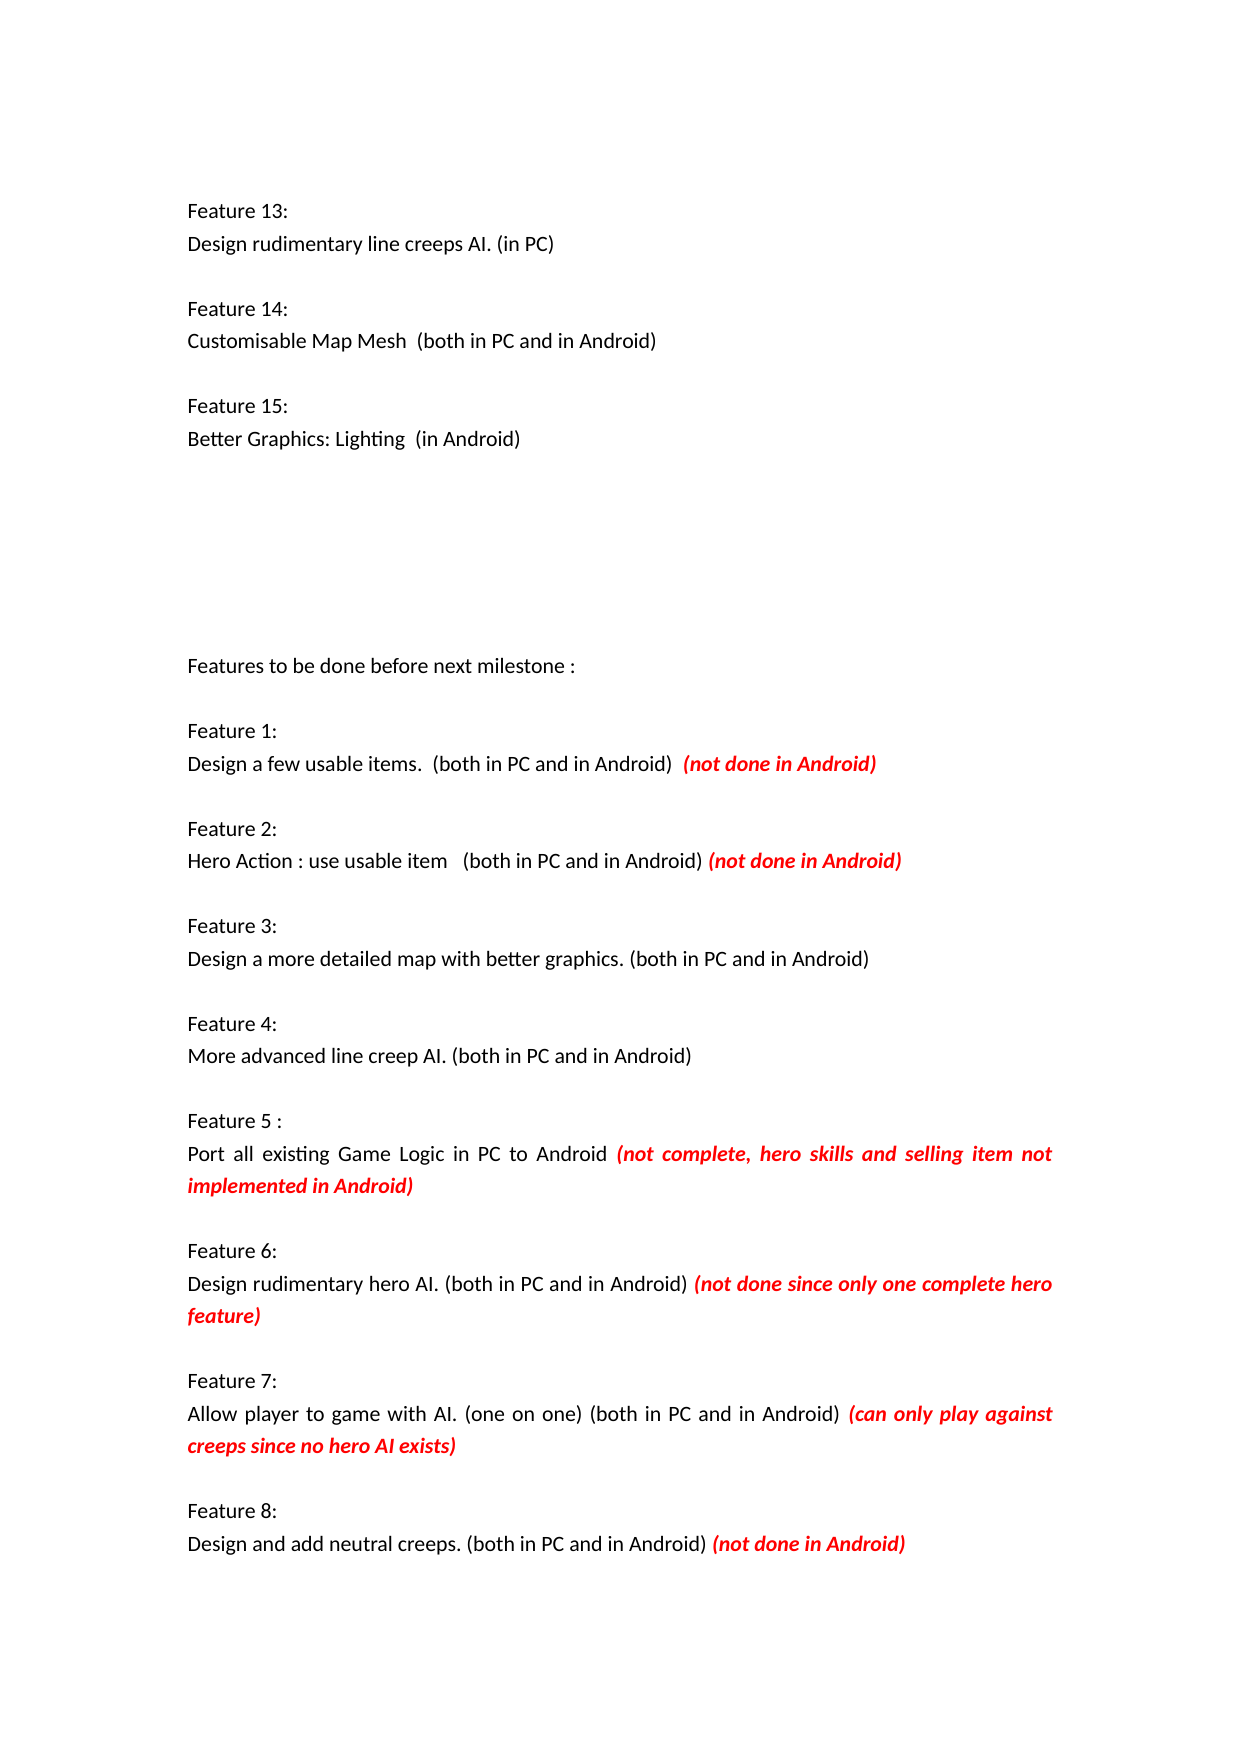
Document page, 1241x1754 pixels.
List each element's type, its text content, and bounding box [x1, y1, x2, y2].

text Hero Action : use usable item (both in PC and in Android) (not done in Android) [187, 844, 1053, 877]
text Better Graphics: Lighting (in Android) [187, 422, 1053, 454]
text Feature 5 : [187, 1104, 1053, 1137]
text Feature 7: [187, 1364, 1053, 1397]
text Design a more detailed map with better graphics. (both in PC and in Android) [187, 942, 1053, 974]
text Feature 6: [187, 1234, 1053, 1267]
text Design a few usable items. (both in PC and in Android) (not done in Android) [187, 747, 1053, 779]
text Feature 14: [187, 292, 1053, 324]
text Features to be done before next milestone : [187, 649, 1053, 682]
text Feature 4: [187, 1007, 1053, 1039]
text Allow player to game with AI. (one on one) (both in PC and in Android) (can only play against creeps since no hero AI exists) [187, 1397, 1053, 1462]
text Feature 8: [187, 1494, 1053, 1527]
text Design rudimentary hero AI. (both in PC and in Android) (not done since only one complete hero feature) [187, 1267, 1053, 1332]
text Feature 15: [187, 389, 1053, 422]
text Feature 2: [187, 812, 1053, 844]
text More advanced line creep AI. (both in PC and in Android) [187, 1039, 1053, 1072]
text Design rudimentary line creeps AI. (in PC) [187, 227, 1053, 259]
text Port all existing Game Logic in PC to Android (not complete, hero skills and selling item not implemented in Android) [187, 1137, 1053, 1202]
text Feature 13: [187, 194, 1053, 227]
text Feature 1: [187, 714, 1053, 747]
text Feature 3: [187, 909, 1053, 942]
text Customisable Map Mesh (both in PC and in Android) [187, 324, 1053, 357]
text Design and add neutral creeps. (both in PC and in Android) (not done in Android) [187, 1527, 1053, 1559]
